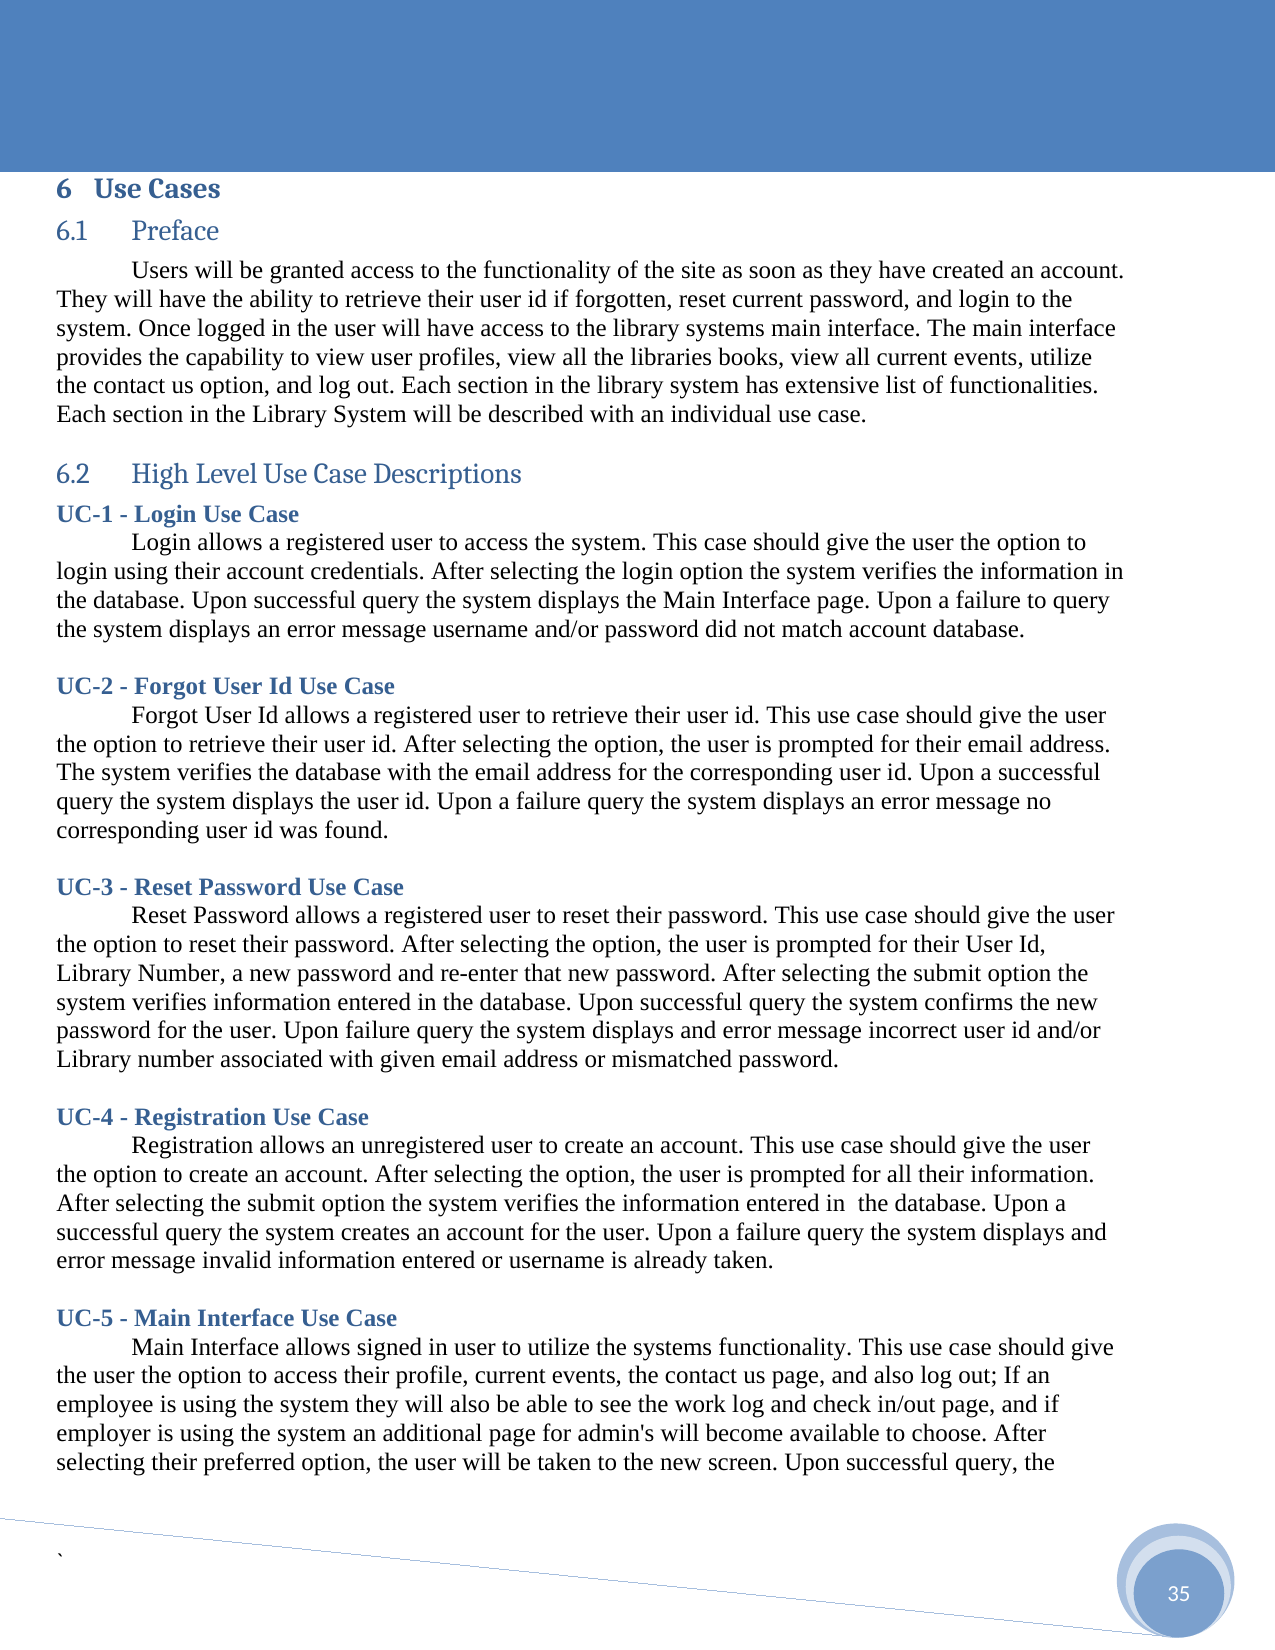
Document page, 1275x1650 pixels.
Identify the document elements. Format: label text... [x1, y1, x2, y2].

text Login allows a registered user to access the system. This case should give the user the option to login using their account credentials. After selecting the login option the system verifies the information in the database. Upon successful query the system displays the Main Interface page. Upon a failure to query the system displays an error message username and/or password did not match account database. [56, 527, 1125, 642]
text UC-2 - Forgot User Id Use Case [56, 671, 1125, 700]
text Users will be granted access to the functionality of the site as soon as they have created an account. They will have the ability to retrieve their user id if forgotten, reset current password, and login to the system. Once logged in the user will have access to the library systems main interface. The main interface provides the capability to view user profiles, view all the libraries books, view all current events, utilize the contact us option, and log out. Each section in the library system has extensive list of functionalities. Each section in the Library System will be described with an individual use case. [56, 256, 1125, 428]
text Forgot User Id allows a registered user to retrieve their user id. This use case should give the user the option to retrieve their user id. After selecting the option, the user is prompted for their email address. The system verifies the database with the email address for the corresponding user id. Upon a successful query the system displays the user id. Upon a failure query the system displays an error message no corresponding user id was found. [56, 700, 1125, 844]
text UC-4 - Registration Use Case [56, 1102, 1125, 1131]
text UC-1 - Login Use Case [56, 499, 1125, 527]
subtitle Use Cases [56, 172, 1125, 205]
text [56, 1332, 1125, 1476]
subtitle High Level Use Case Descriptions [56, 457, 1125, 490]
text Registration allows an unregistered user to create an account. This use case should give the user the option to create an account. After selecting the option, the user is prompted for all their information. After selecting the submit option the system verifies the information entered in the database. Upon a successful query the system creates an account for the user. Upon a failure query the system displays and error message invalid information entered or username is already taken. [56, 1131, 1125, 1274]
text UC-3 - Reset Password Use Case [56, 872, 1125, 901]
subtitle Preface [56, 214, 1125, 247]
text UC-5 - Main Interface Use Case [56, 1303, 1125, 1332]
text Reset Password allows a registered user to reset their password. This use case should give the user the option to reset their password. After selecting the option, the user is prompted for their User Id, Library Number, a new password and re-enter that new password. After selecting the submit option the system verifies information entered in the database. Upon successful query the system confirms the new password for the user. Upon failure query the system displays and error message incorrect user id and/or Library number associated with given email address or mismatched password. [56, 901, 1125, 1073]
